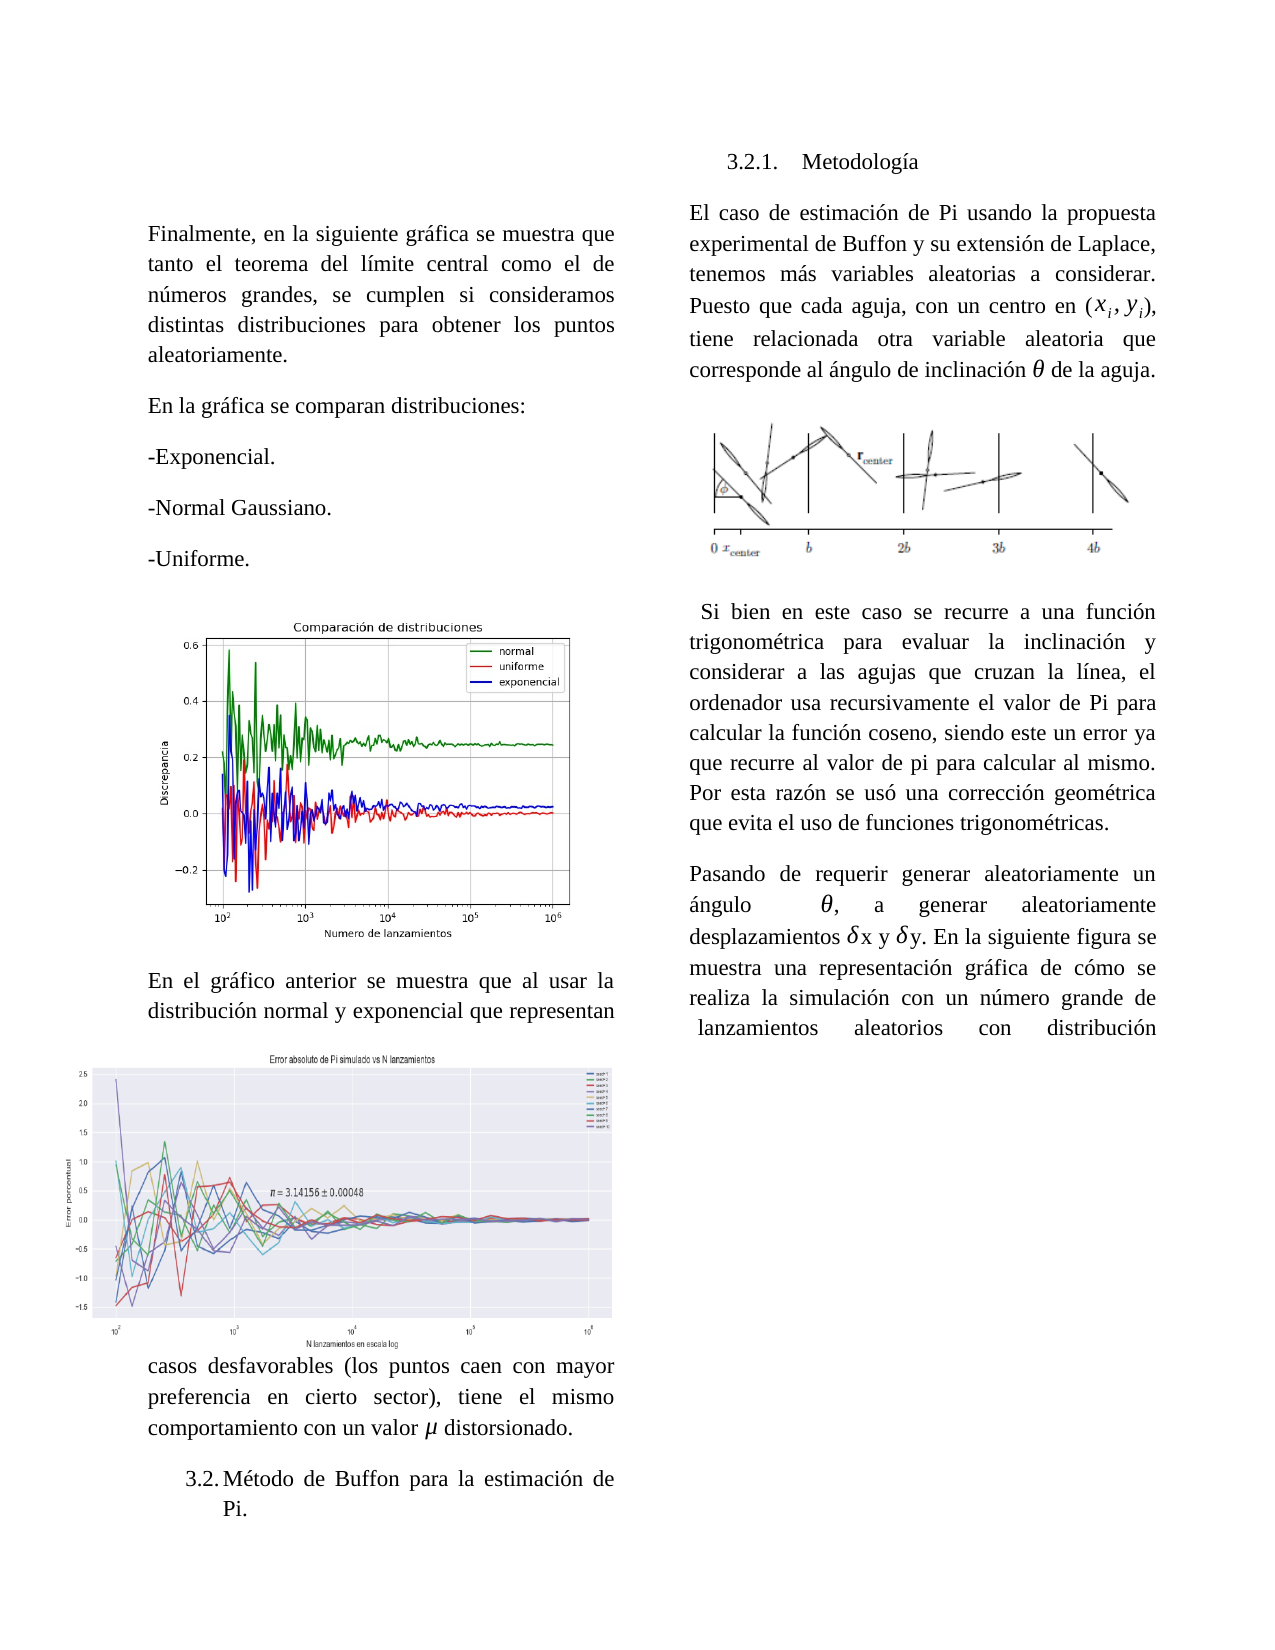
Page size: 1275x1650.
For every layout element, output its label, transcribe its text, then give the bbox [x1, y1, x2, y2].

text En el gráfico anterior se muestra que al usar la distribución normal y exponencial que representan casos desfavorables (los puntos caen con mayor preferencia en cierto sector), tiene el mismo comportamiento con un valor distorsionado. [148, 967, 615, 1029]
picture [689, 407, 1134, 573]
picture [8, 1029, 679, 1353]
text -Uniforme. [148, 545, 615, 572]
list Metodología [727, 148, 1157, 175]
text En el gráfico anterior se muestra que al usar la distribución normal y exponencial que representan casos desfavorables (los puntos caen con mayor preferencia en cierto sector), tiene el mismo comportamiento con un valor distorsionado. [148, 1353, 615, 1441]
text Finalmente, en la siguiente gráfica se muestra que tanto el teorema del límite central como el de números grandes, se cumplen si consideramos distintas distribuciones para obtener los puntos aleatoriamente. [148, 220, 615, 367]
text -Normal Gaussiano. [148, 494, 615, 521]
picture [147, 596, 616, 942]
text En la gráfica se comparan distribuciones: [148, 392, 615, 418]
text -Exponencial. [148, 443, 615, 469]
text El caso de estimación de Pi usando la propuesta experimental de Buffon y su extensión de Laplace, tenemos más variables aleatorias a considerar. Puesto que cada aguja, con un centro en (), tiene relacionada otra variable aleatoria que corresponde al ángulo de inclinación de la aguja. [689, 199, 1157, 383]
text Si bien en este caso se recurre a una función trigonométrica para evaluar la inclinación y considerar a las agujas que cruzan la línea, el ordenador usa recursivamente el valor de Pi para calcular la función coseno, siendo este un error ya que recurre al valor de pi para calcular al mismo. Por esta razón se usó una corrección geométrica que evita el uso de funciones trigonométricas. [689, 598, 1157, 836]
list Método de Buffon para la estimación de Pi. [185, 1465, 615, 1522]
text Pasando de requerir generar aleatoriamente un ángulo , a generar aleatoriamente desplazamientos x y y. En la siguiente figura se muestra una representación gráfica de cómo se realiza la simulación con un número grande de lanzamientos aleatorios con distribución uniforme. [689, 860, 1157, 1040]
